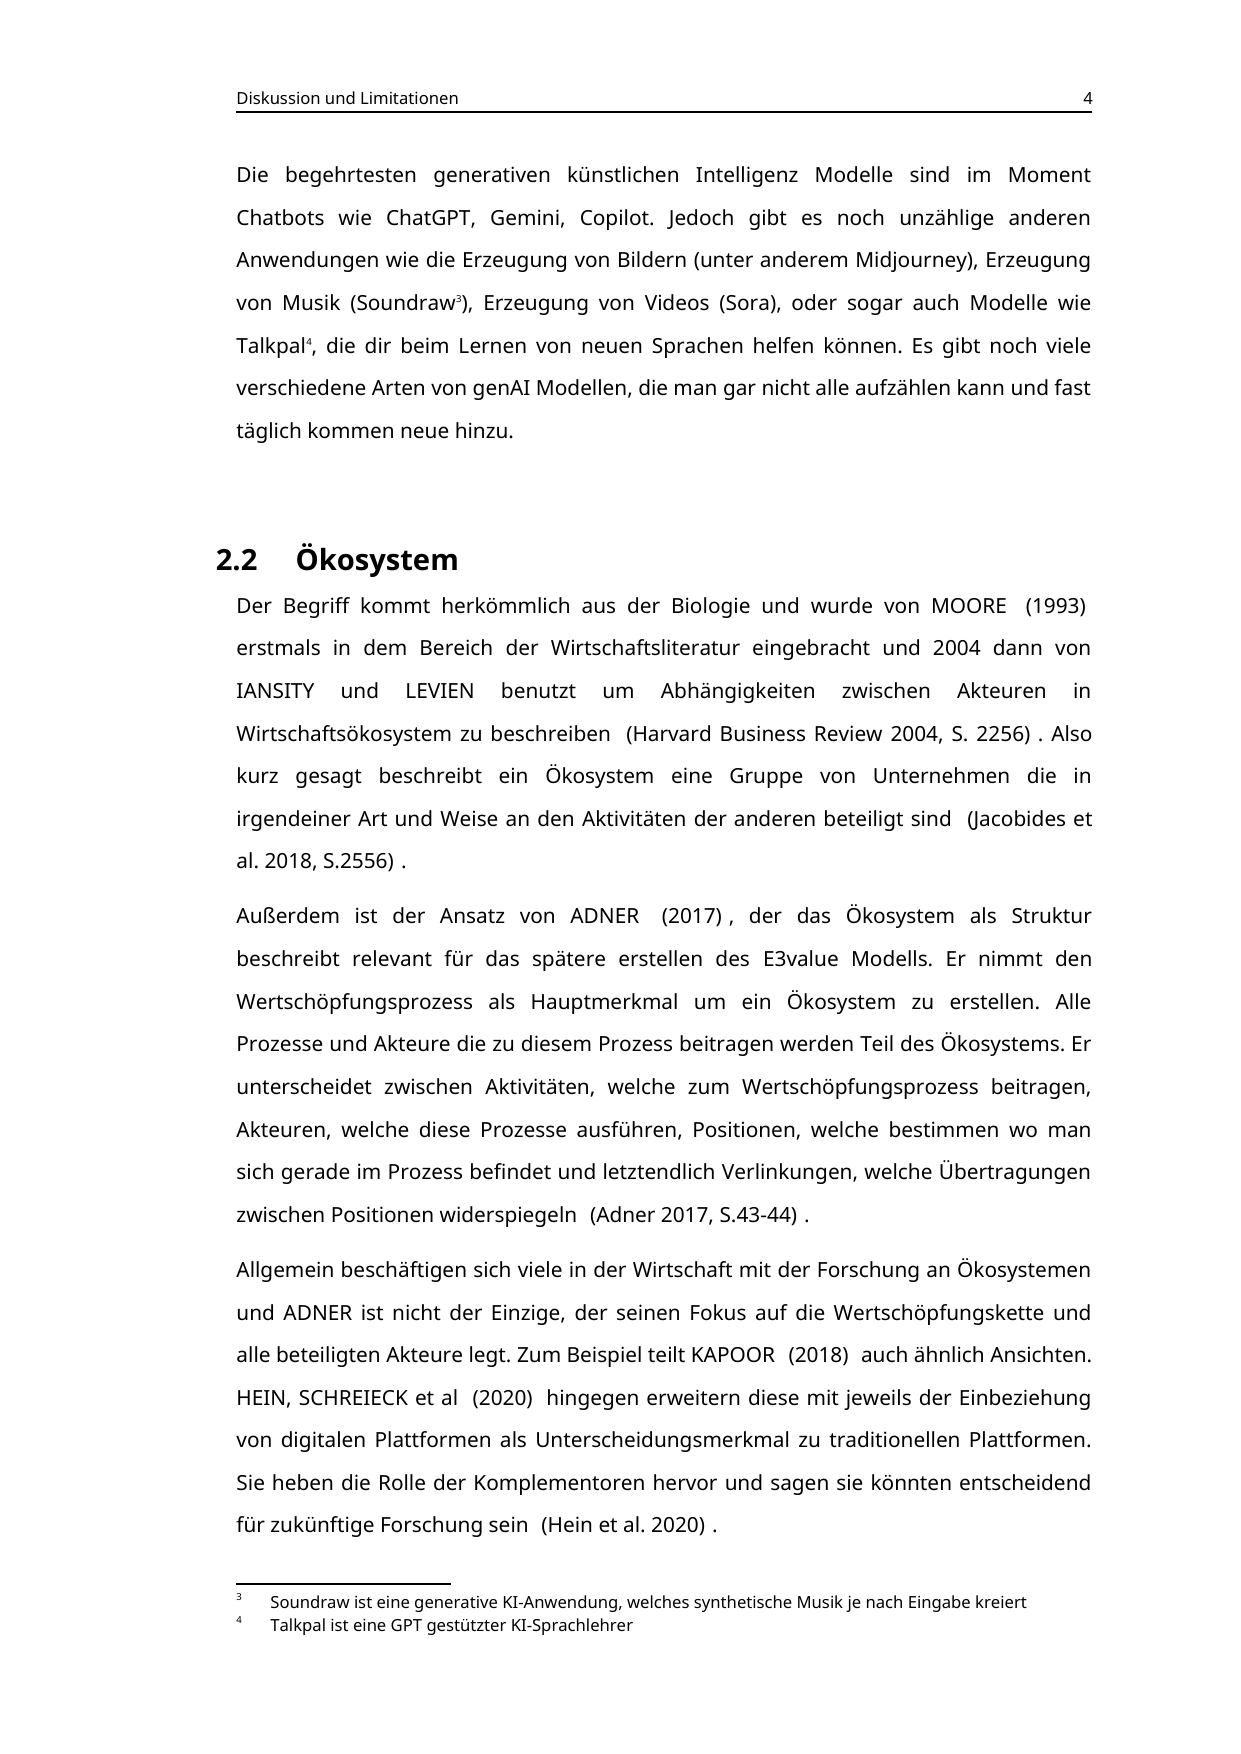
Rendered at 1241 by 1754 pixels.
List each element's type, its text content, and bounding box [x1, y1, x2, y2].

subtitle Ökosystem [216, 539, 1092, 578]
text Außerdem ist der Ansatz von ADNER , der das Ökosystem als Struktur beschreibt relevant für das spätere erstellen des E3value Modells. Er nimmt den Wertschöpfungsprozess als Hauptmerkmal um ein Ökosystem zu erstellen. Alle Prozesse und Akteure die zu diesem Prozess beitragen werden Teil des Ökosystems. Er unterscheidet zwischen Aktivitäten, welche zum Wertschöpfungsprozess beitragen, Akteuren, welche diese Prozesse ausführen, Positionen, welche bestimmen wo man sich gerade im Prozess befindet und letztendlich Verlinkungen, welche Übertragungen zwischen Positionen widerspiegeln . [236, 902, 1092, 1228]
text Die begehrtesten generativen künstlichen Intelligenz Modelle sind im Moment Chatbots wie ChatGPT, Gemini, Copilot. Jedoch gibt es noch unzählige anderen Anwendungen wie die Erzeugung von Bildern (unter anderem Midjourney), Erzeugung von Musik (Soundraw), Erzeugung von Videos (Sora), oder sogar auch Modelle wie Talkpal, die dir beim Lernen von neuen Sprachen helfen können. Es gibt noch viele verschiedene Arten von genAI Modellen, die man gar nicht alle aufzählen kann und fast täglich kommen neue hinzu. [236, 160, 1092, 444]
text Allgemein beschäftigen sich viele in der Wirtschaft mit der Forschung an Ökosystemen und ADNER ist nicht der Einzige, der seinen Fokus auf die Wertschöpfungskette und alle beteiligten Akteure legt. Zum Beispiel teilt KAPOOR auch ähnlich Ansichten. HEIN, SCHREIECK et al hingegen erweitern diese mit jeweils der Einbeziehung von digitalen Plattformen als Unterscheidungsmerkmal zu traditionellen Plattformen. Sie heben die Rolle der Komplementoren hervor und sagen sie könnten entscheidend für zukünftige Forschung sein . [236, 1255, 1092, 1539]
text Der Begriff kommt herkömmlich aus der Biologie und wurde von MOORE erstmals in dem Bereich der Wirtschaftsliteratur eingebracht und 2004 dann von IANSITY und LEVIEN benutzt um Abhängigkeiten zwischen Akteuren in Wirtschaftsökosystem zu beschreiben . Also kurz gesagt beschreibt ein Ökosystem eine Gruppe von Unternehmen die in irgendeiner Art und Weise an den Aktivitäten der anderen beteiligt sind . [236, 591, 1092, 875]
